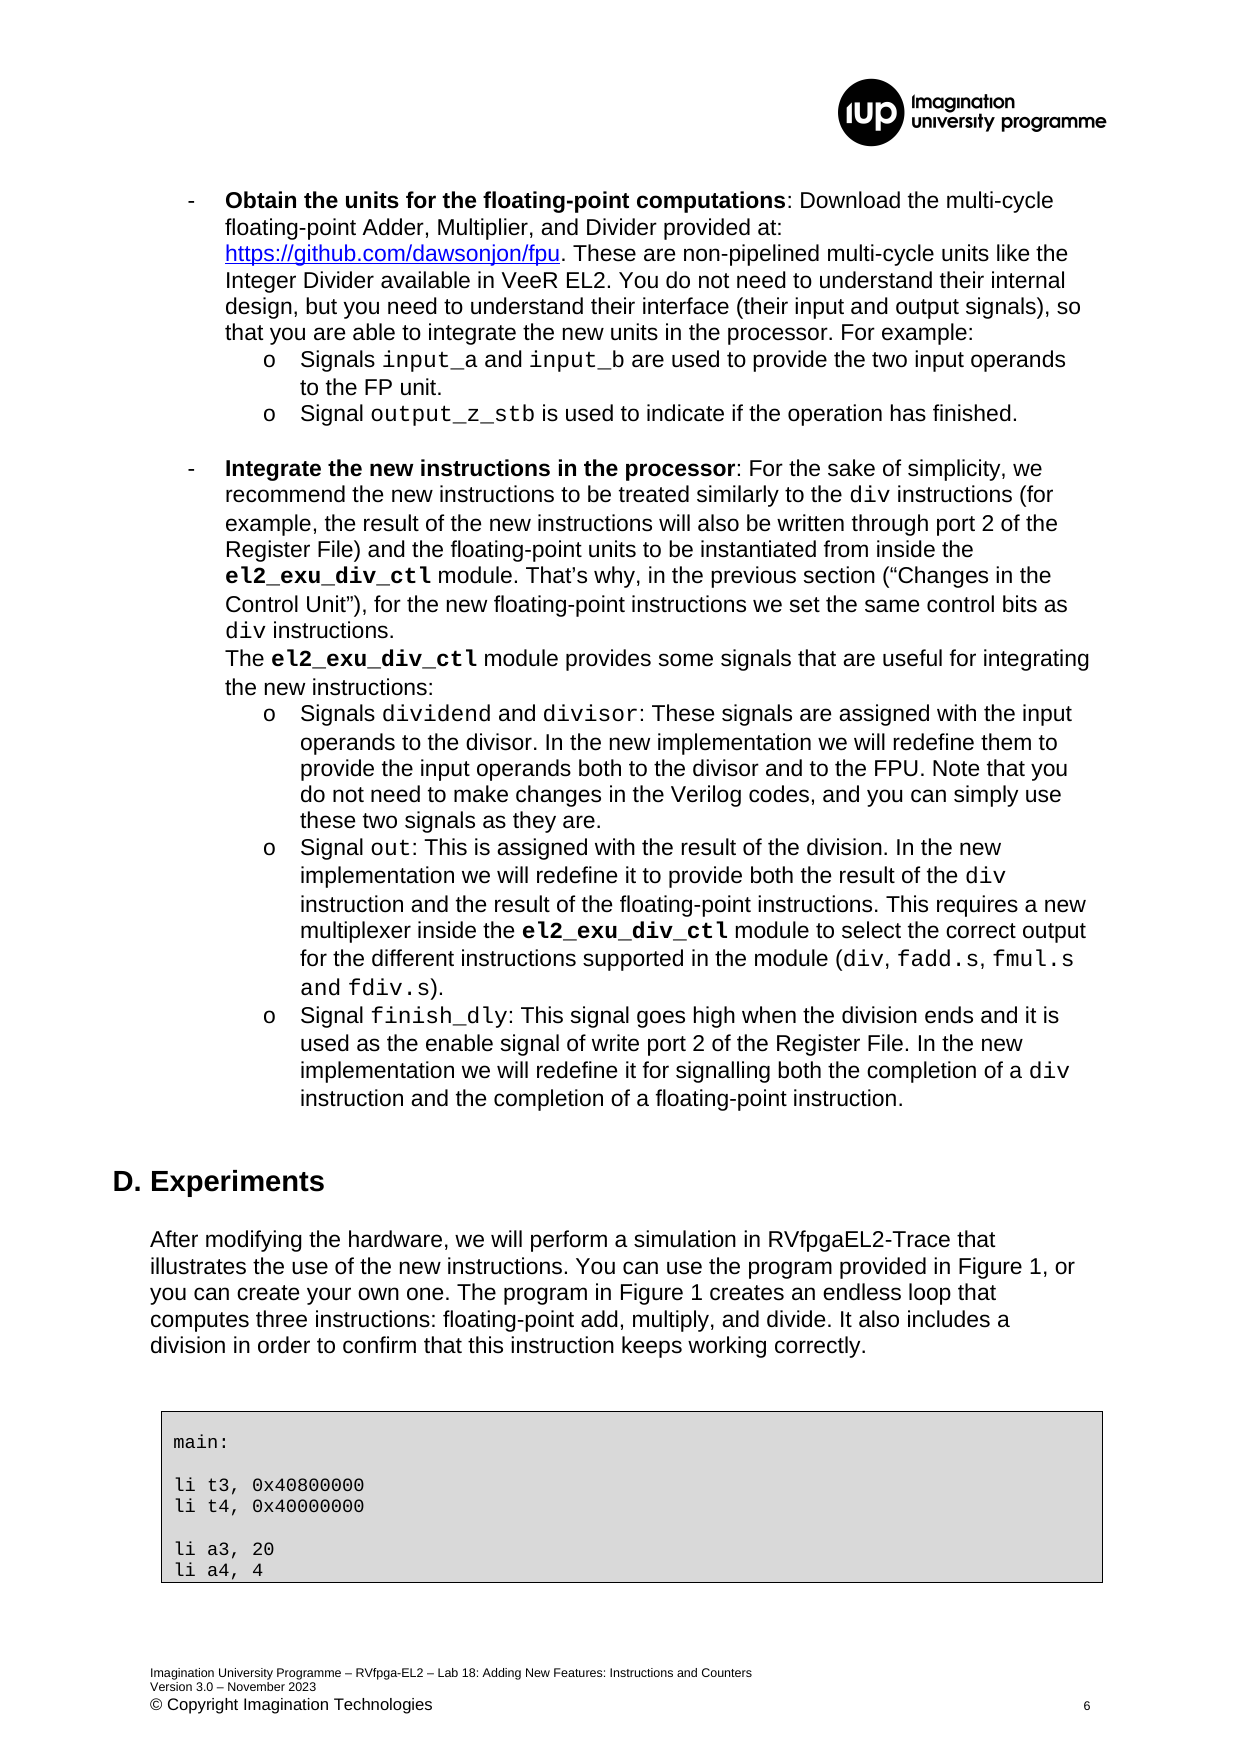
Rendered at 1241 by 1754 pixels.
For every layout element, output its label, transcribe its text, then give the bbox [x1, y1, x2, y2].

list Signal output_z_stb is used to indicate if the operation has finished. [262, 400, 1090, 429]
list Signals input_a and input_b are used to provide the two input operands to the FP unit. [262, 346, 1090, 400]
list Obtain the units for the floating-point computations: Download the multi-cycle floating-point Adder, Multiplier, and Divider provided at: https://github.com/dawsonjon/fpu. These are non-pipelined multi-cycle units like the Integer Divider available in VeeR EL2. You do not need to understand their internal design, but you need to understand their interface (their input and output signals), so that you are able to integrate the new units in the processor. For example: [187, 187, 1090, 346]
list Integrate the new instructions in the processor: For the sake of simplicity, we recommend the new instructions to be treated similarly to the div instructions (for example, the result of the new instructions will also be written through port 2 of the Register File) and the floating-point units to be instantiated from inside the el2_exu_div_ctl module. That’s why, in the previous section (“Changes in the Control Unit”), for the new floating-point instructions we set the same control bits as div instructions. [187, 455, 1090, 645]
list Signals dividend and divisor: These signals are assigned with the input operands to the divisor. In the new implementation we will redefine them to provide the input operands both to the divisor and to the FPU. Note that you do not need to make changes in the Verilog codes, and you can simply use these two signals as they are. [262, 700, 1090, 834]
picture [837, 77, 1108, 148]
text After modifying the hardware, we will perform a simulation in RVfpgaEL2-Trace that illustrates the use of the new instructions. You can use the program provided in Figure 1, or you can create your own one. The program in Figure 1 creates an endless loop that computes three instructions: floating-point add, multiply, and divide. It also includes a division in order to confirm that this instruction keeps working correctly. [150, 1226, 1090, 1358]
list Experiments [112, 1164, 1090, 1197]
list Signal finish_dly: This signal goes high when the division ends and it is used as the enable signal of write port 2 of the Register File. In the new implementation we will redefine it for signalling both the completion of a div instruction and the completion of a floating-point instruction. [262, 1002, 1090, 1111]
list Signal out: This is assigned with the result of the division. In the new implementation we will redefine it to provide both the result of the div instruction and the result of the floating-point instructions. This requires a new multiplexer inside the el2_exu_div_ctl module to select the correct output for the different instructions supported in the module (div, fadd.s, fmul.s and fdiv.s). [262, 834, 1090, 1002]
text The el2_exu_div_ctl module provides some signals that are useful for integrating the new instructions: [225, 645, 1090, 700]
